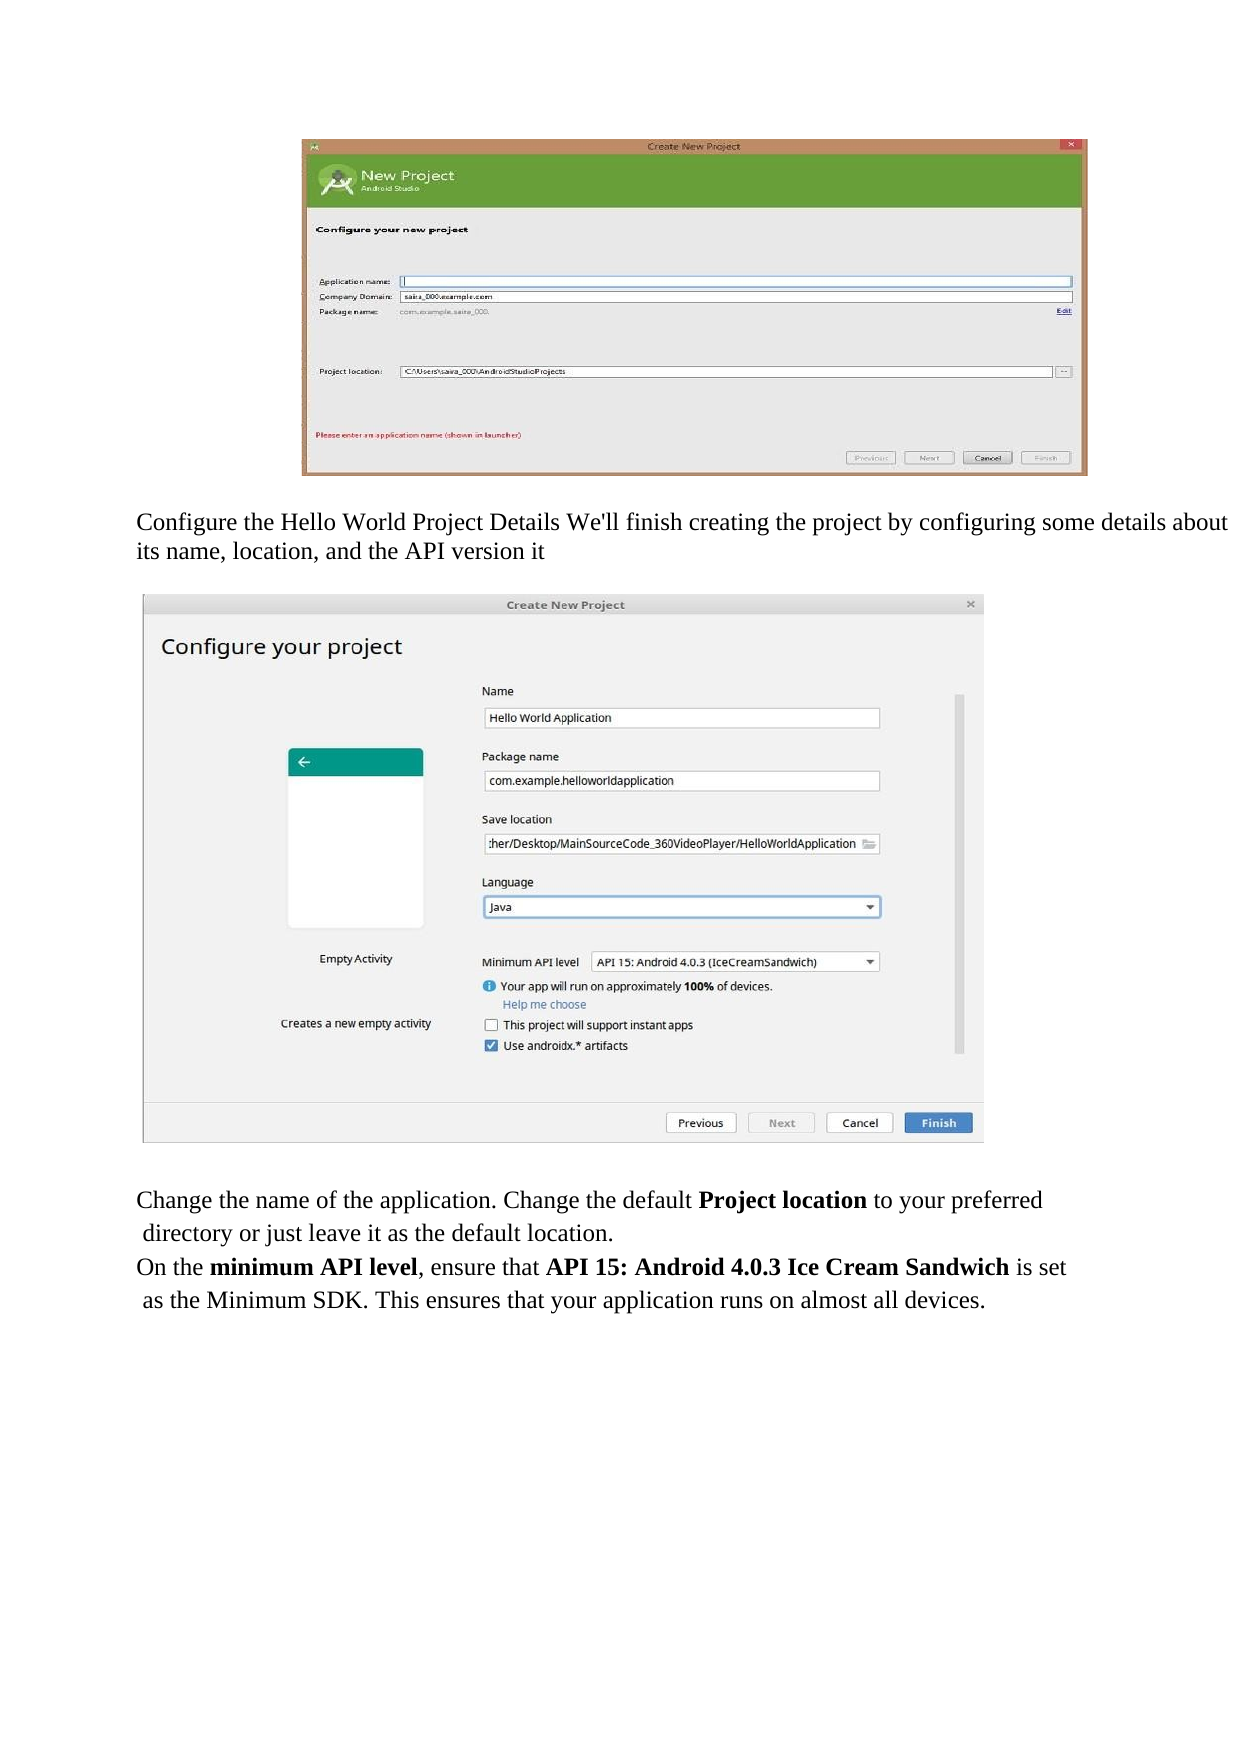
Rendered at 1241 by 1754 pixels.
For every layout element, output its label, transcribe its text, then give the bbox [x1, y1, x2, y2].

picture [301, 139, 1088, 476]
text Change the name of the application. Change the default Project location to your preferred directory or just leave it as the default location. [136, 1185, 1103, 1247]
text On the minimum API level, ensure that API 15: Android 4.0.3 Ice Cream Sandwich is set as the Minimum SDK. This ensures that your application runs on almost all devices. [136, 1252, 1089, 1313]
picture [142, 594, 984, 1143]
text Configure the Hello World Project Details We'll finish creating the project by configuring some details about its name, location, and the API version it [136, 507, 1232, 565]
